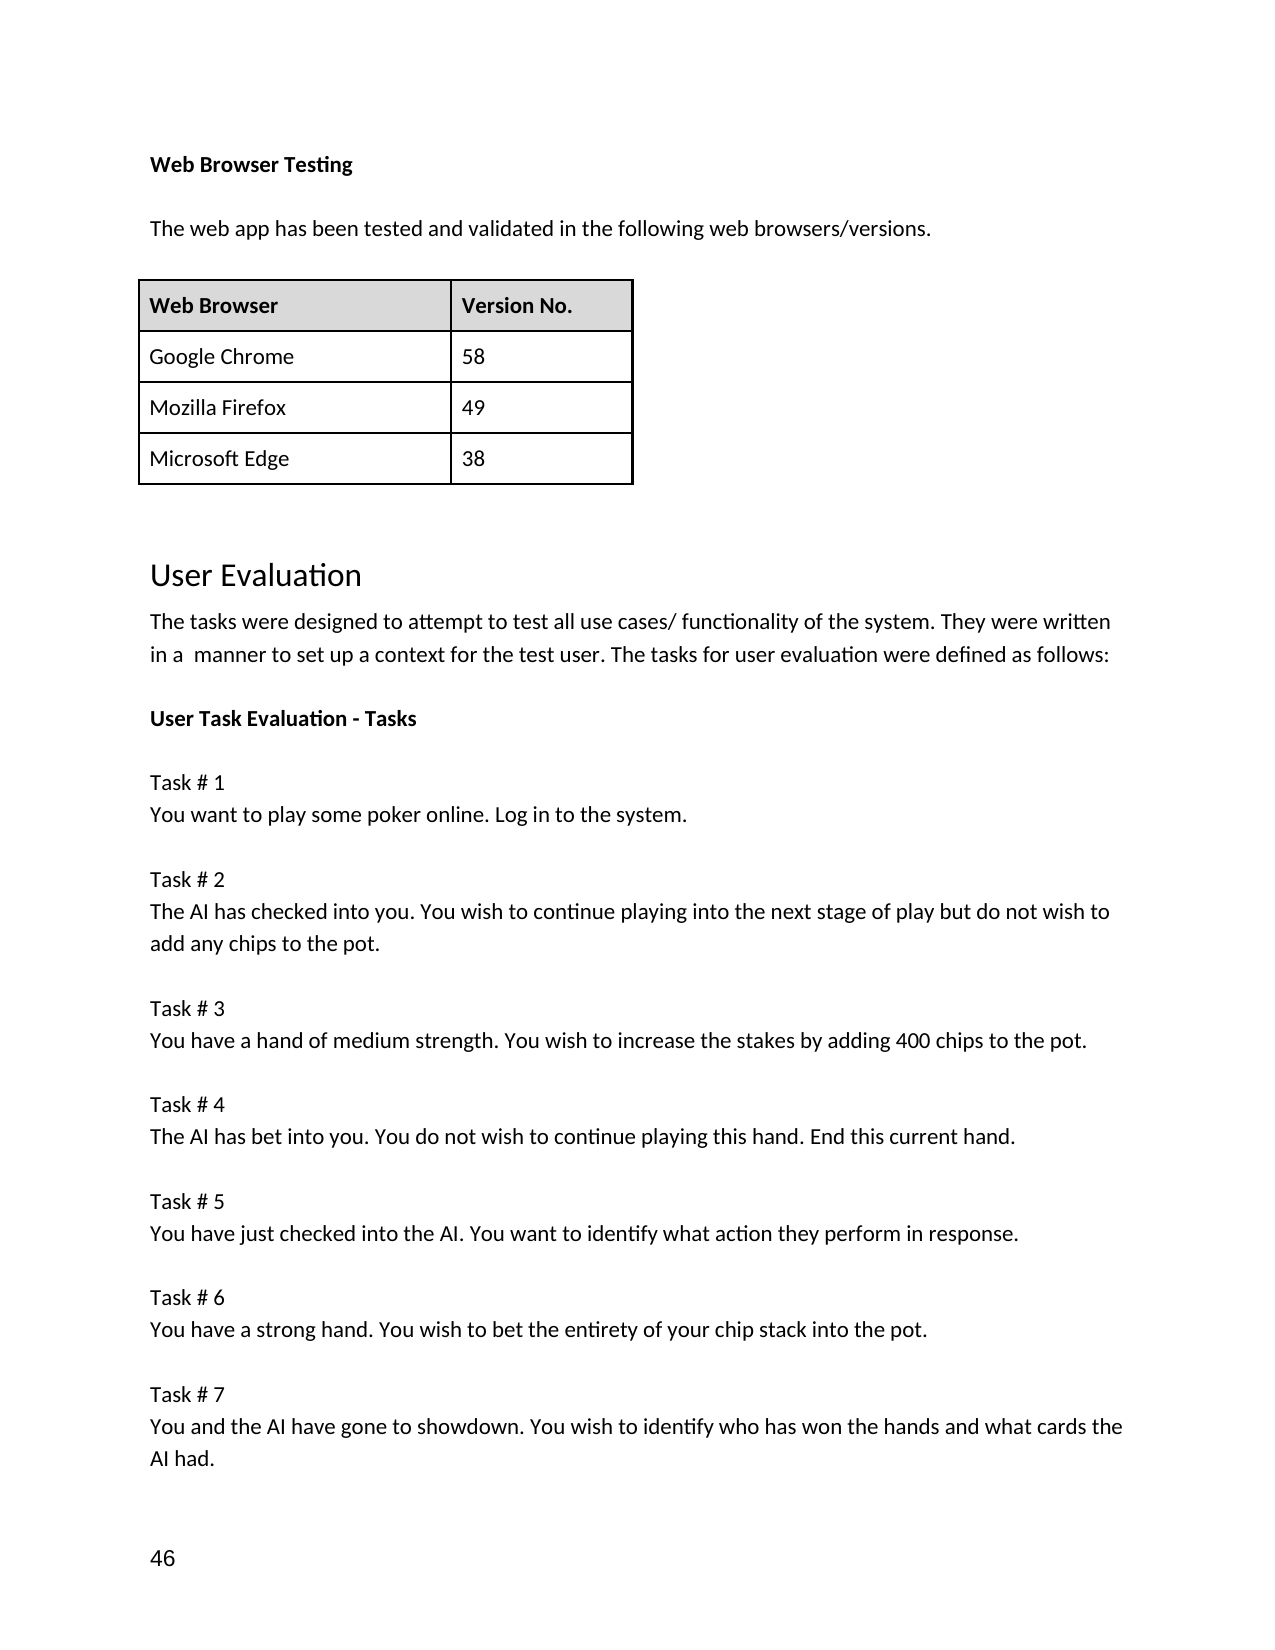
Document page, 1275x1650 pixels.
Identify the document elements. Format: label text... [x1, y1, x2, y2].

text The tasks were designed to attempt to test all use cases/ functionality of the system. They were written in a manner to set up a context for the test user. The tasks for user evaluation were defined as follows: [150, 607, 1125, 668]
table_cell Google Chrome [140, 332, 450, 381]
text Task # 5 [150, 1187, 1125, 1215]
text Task # 6 [150, 1283, 1125, 1311]
text The AI has bet into you. You do not wish to continue playing this hand. End this current hand. [150, 1122, 1125, 1151]
text You want to play some poker online. Log in to the system. [150, 801, 1125, 829]
subtitle User Evaluation [150, 554, 1125, 595]
table_header Web Browser [140, 281, 450, 330]
text You have just checked into the AI. You want to identify what action they perform in response. [150, 1219, 1125, 1247]
text Task # 2 [150, 865, 1125, 893]
text You have a strong hand. You wish to bet the entirety of your chip stack into the pot. [150, 1316, 1125, 1344]
text The AI has checked into you. You wish to continue playing into the next stage of play but do not wish to add any chips to the pot. [150, 897, 1125, 957]
text You have a hand of medium strength. You wish to increase the stakes by adding 400 chips to the pot. [150, 1026, 1125, 1054]
table_cell 58 [452, 332, 631, 381]
text Task # 1 [150, 768, 1125, 796]
table_cell Microsoft Edge [140, 434, 450, 482]
text Task # 7 [150, 1380, 1125, 1408]
table_cell 38 [452, 434, 631, 482]
text User Task Evaluation - Tasks [150, 704, 1125, 732]
text Task # 4 [150, 1090, 1125, 1118]
table_cell 49 [452, 383, 631, 432]
table_header Version No. [452, 281, 631, 330]
text Web Browser Testing [150, 150, 1125, 178]
text Task # 3 [150, 994, 1125, 1022]
text The web app has been tested and validated in the following web browsers/versions. [150, 214, 1125, 242]
text You and the AI have gone to showdown. You wish to identify who has won the hands and what cards the AI had. [150, 1412, 1125, 1472]
table_cell Mozilla Firefox [140, 383, 450, 432]
